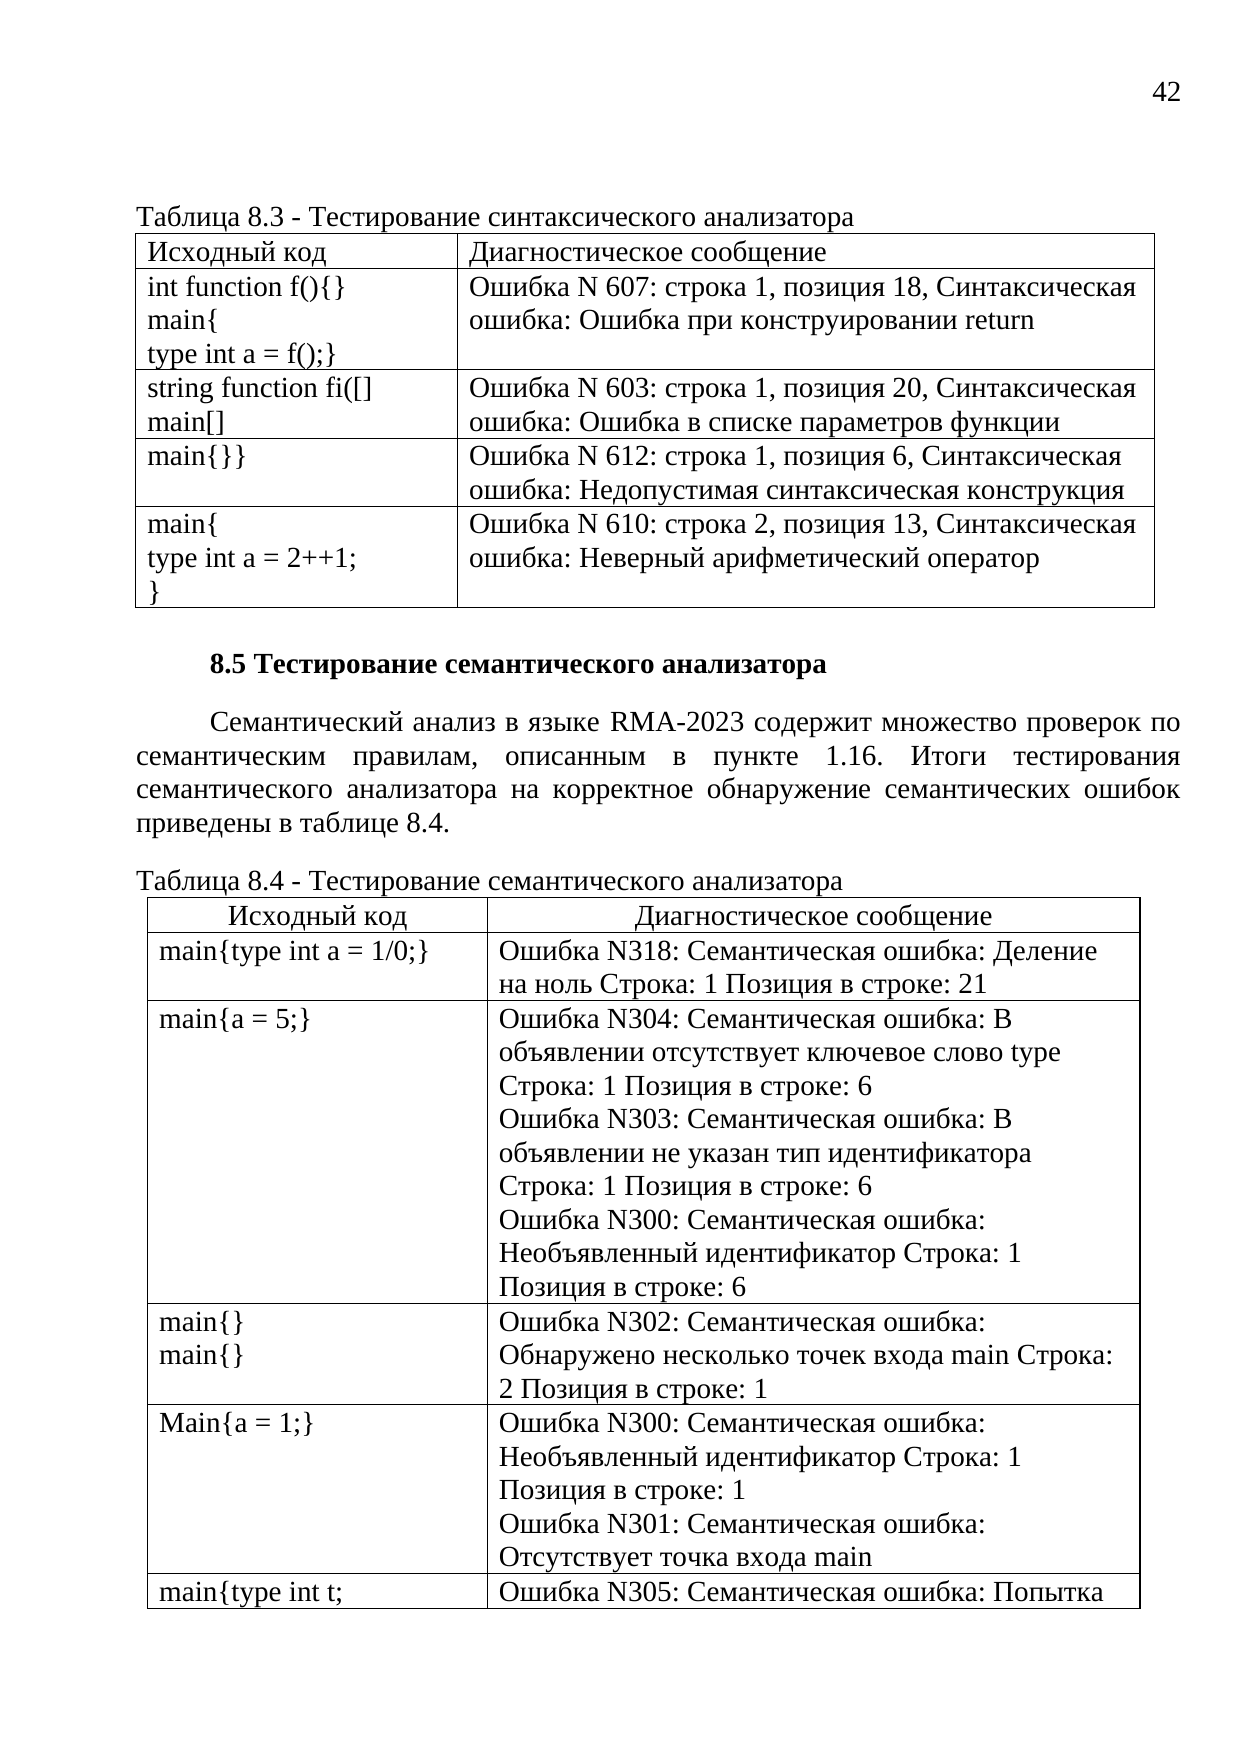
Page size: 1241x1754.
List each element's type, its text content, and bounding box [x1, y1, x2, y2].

table_cell Ошибка N300: Семантическая ошибка: Необъявленный идентификатор Строка: 1 Позиция в строке: 1 Ошибка N301: Семантическая ошибка: Отсутствует точка входа main [488, 1405, 1139, 1573]
list Таблица 8.4 - Тестирование семантического анализатора [136, 863, 1181, 897]
table_cell main{} main{} [148, 1304, 487, 1404]
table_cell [488, 1574, 1139, 1608]
table_cell main{a = 5;} [148, 1001, 487, 1303]
table_header Диагностическое сообщение [488, 898, 1139, 932]
text 8.5 Тестирование семантического анализатора [136, 646, 1181, 679]
table_cell Ошибка N 607: строка 1, позиция 18, Синтаксическая ошибка: Ошибка при конструировании return [458, 269, 1154, 369]
table_cell Ошибка N318: Семантическая ошибка: Деление на ноль Строка: 1 Позиция в строке: 21 [488, 933, 1139, 1000]
text Семантический анализ в языке RMA-2023 содержит множество проверок по семантическим правилам, описанным в пункте 1.16. Итоги тестирования семантического анализатора на корректное обнаружение семантических ошибок приведены в таблице 8.4. [136, 704, 1181, 838]
table_cell main{ type int a = 2++1; } [136, 507, 457, 607]
table_cell Ошибка N304: Семантическая ошибка: В объявлении отсутствует ключевое слово type Строка: 1 Позиция в строке: 6 Ошибка N303: Семантическая ошибка: В объявлении не указан тип идентификатора Строка: 1 Позиция в строке: 6 Ошибка N300: Семантическая ошибка: Необъявленный идентификатор Строка: 1 Позиция в строке: 6 [488, 1001, 1139, 1303]
table_cell Ошибка N 610: строка 2, позиция 13, Синтаксическая ошибка: Неверный арифметический оператор [458, 507, 1154, 607]
table_cell Ошибка N302: Семантическая ошибка: Обнаружено несколько точек входа main Строка: 2 Позиция в строке: 1 [488, 1304, 1139, 1404]
table_cell main{type int a = 1/0;} [148, 933, 487, 1000]
table_header Исходный код [148, 898, 487, 932]
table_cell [148, 1574, 487, 1608]
table_cell main{}} [136, 439, 457, 506]
table_cell string function fi([] main[] [136, 370, 457, 437]
table_cell Main{a = 1;} [148, 1405, 487, 1573]
table_cell Ошибка N 612: строка 1, позиция 6, Синтаксическая ошибка: Недопустимая синтаксическая конструкция [458, 439, 1154, 506]
table_cell int function f(){} main{ type int a = f();} [136, 269, 457, 369]
table_header Диагностическое сообщение [458, 234, 1154, 268]
table_header Исходный код [136, 234, 457, 268]
list Таблица 8.3 - Тестирование синтаксического анализатора [136, 199, 1181, 233]
table_cell Ошибка N 603: строка 1, позиция 20, Синтаксическая ошибка: Ошибка в списке параметров функции [458, 370, 1154, 437]
